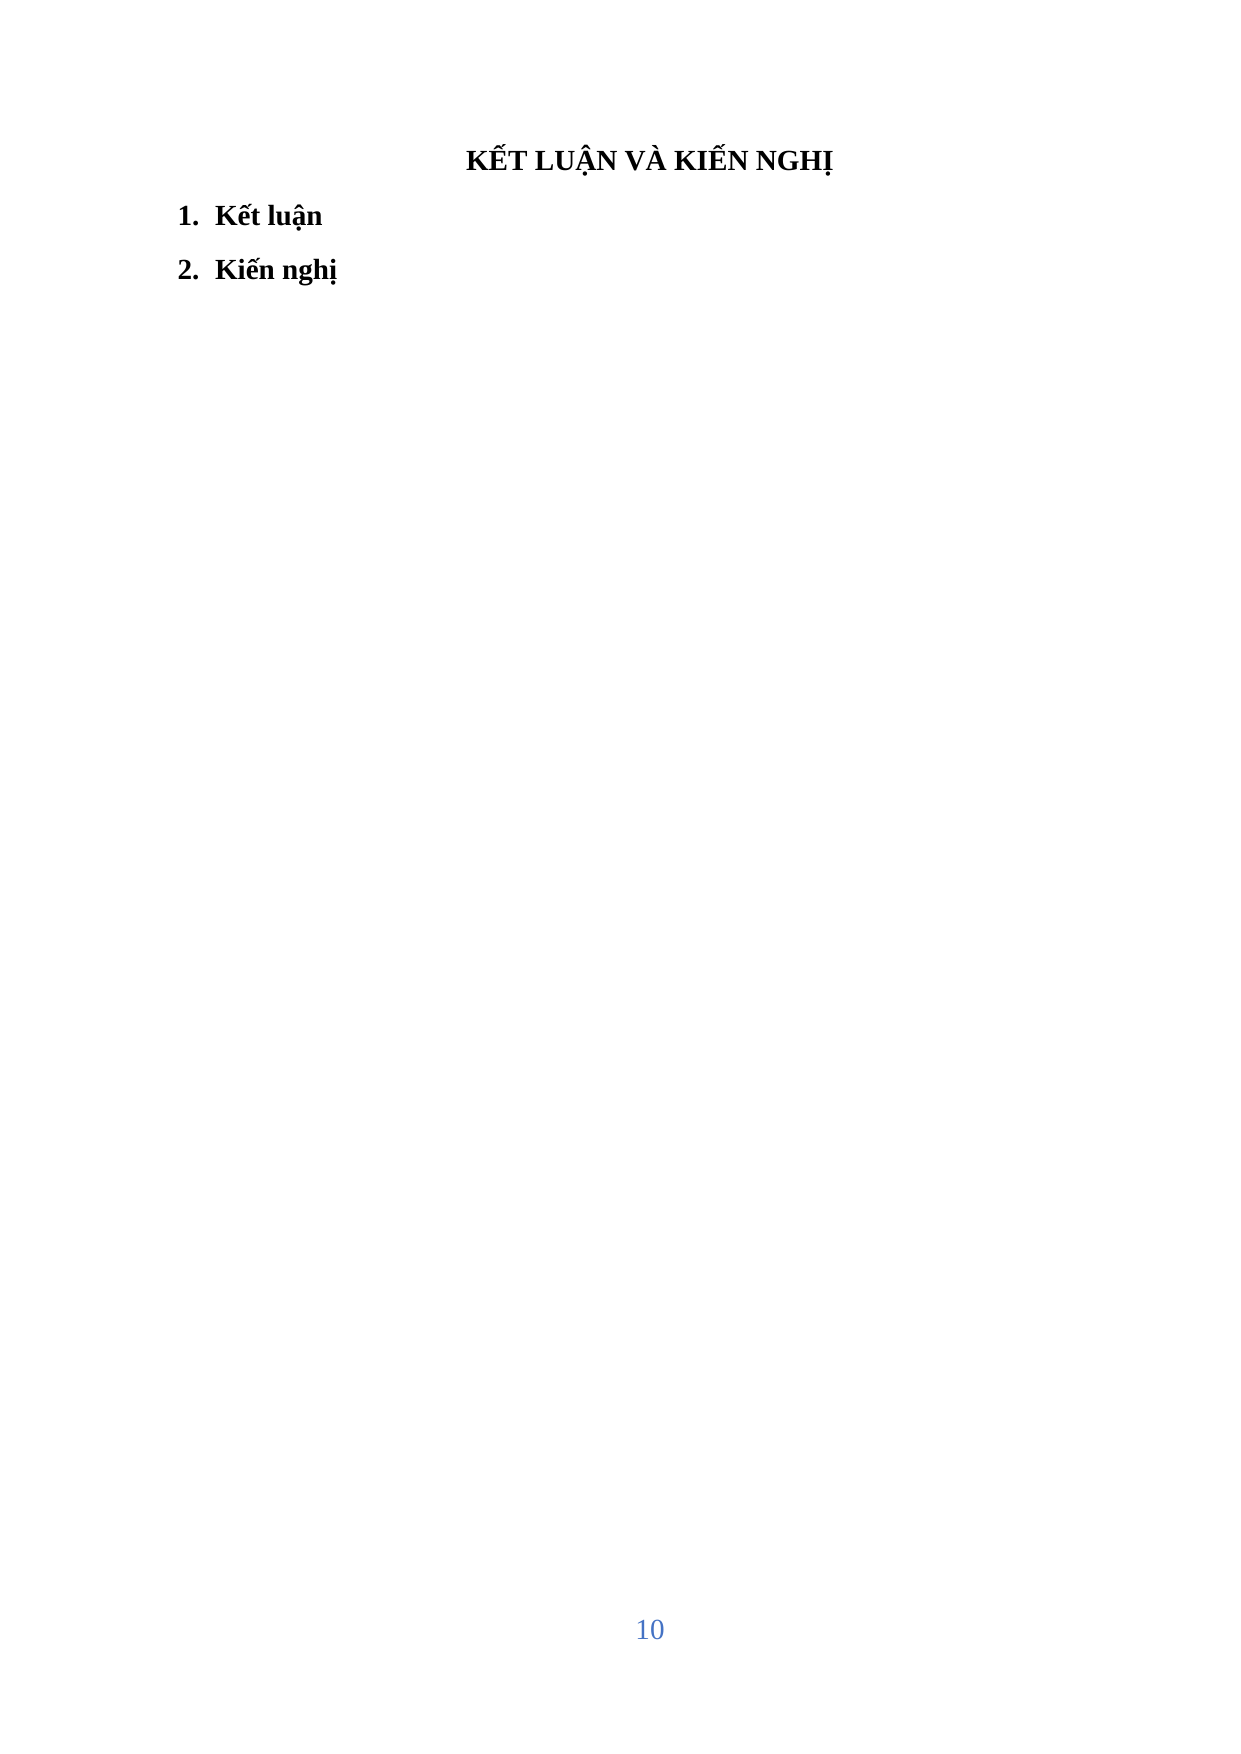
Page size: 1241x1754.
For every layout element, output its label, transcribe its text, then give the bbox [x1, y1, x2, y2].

subtitle KẾT LUẬN VÀ KIẾN NGHỊ [177, 143, 1122, 177]
subtitle Kết luận [177, 198, 1122, 231]
subtitle Kiến nghị [177, 252, 1122, 286]
